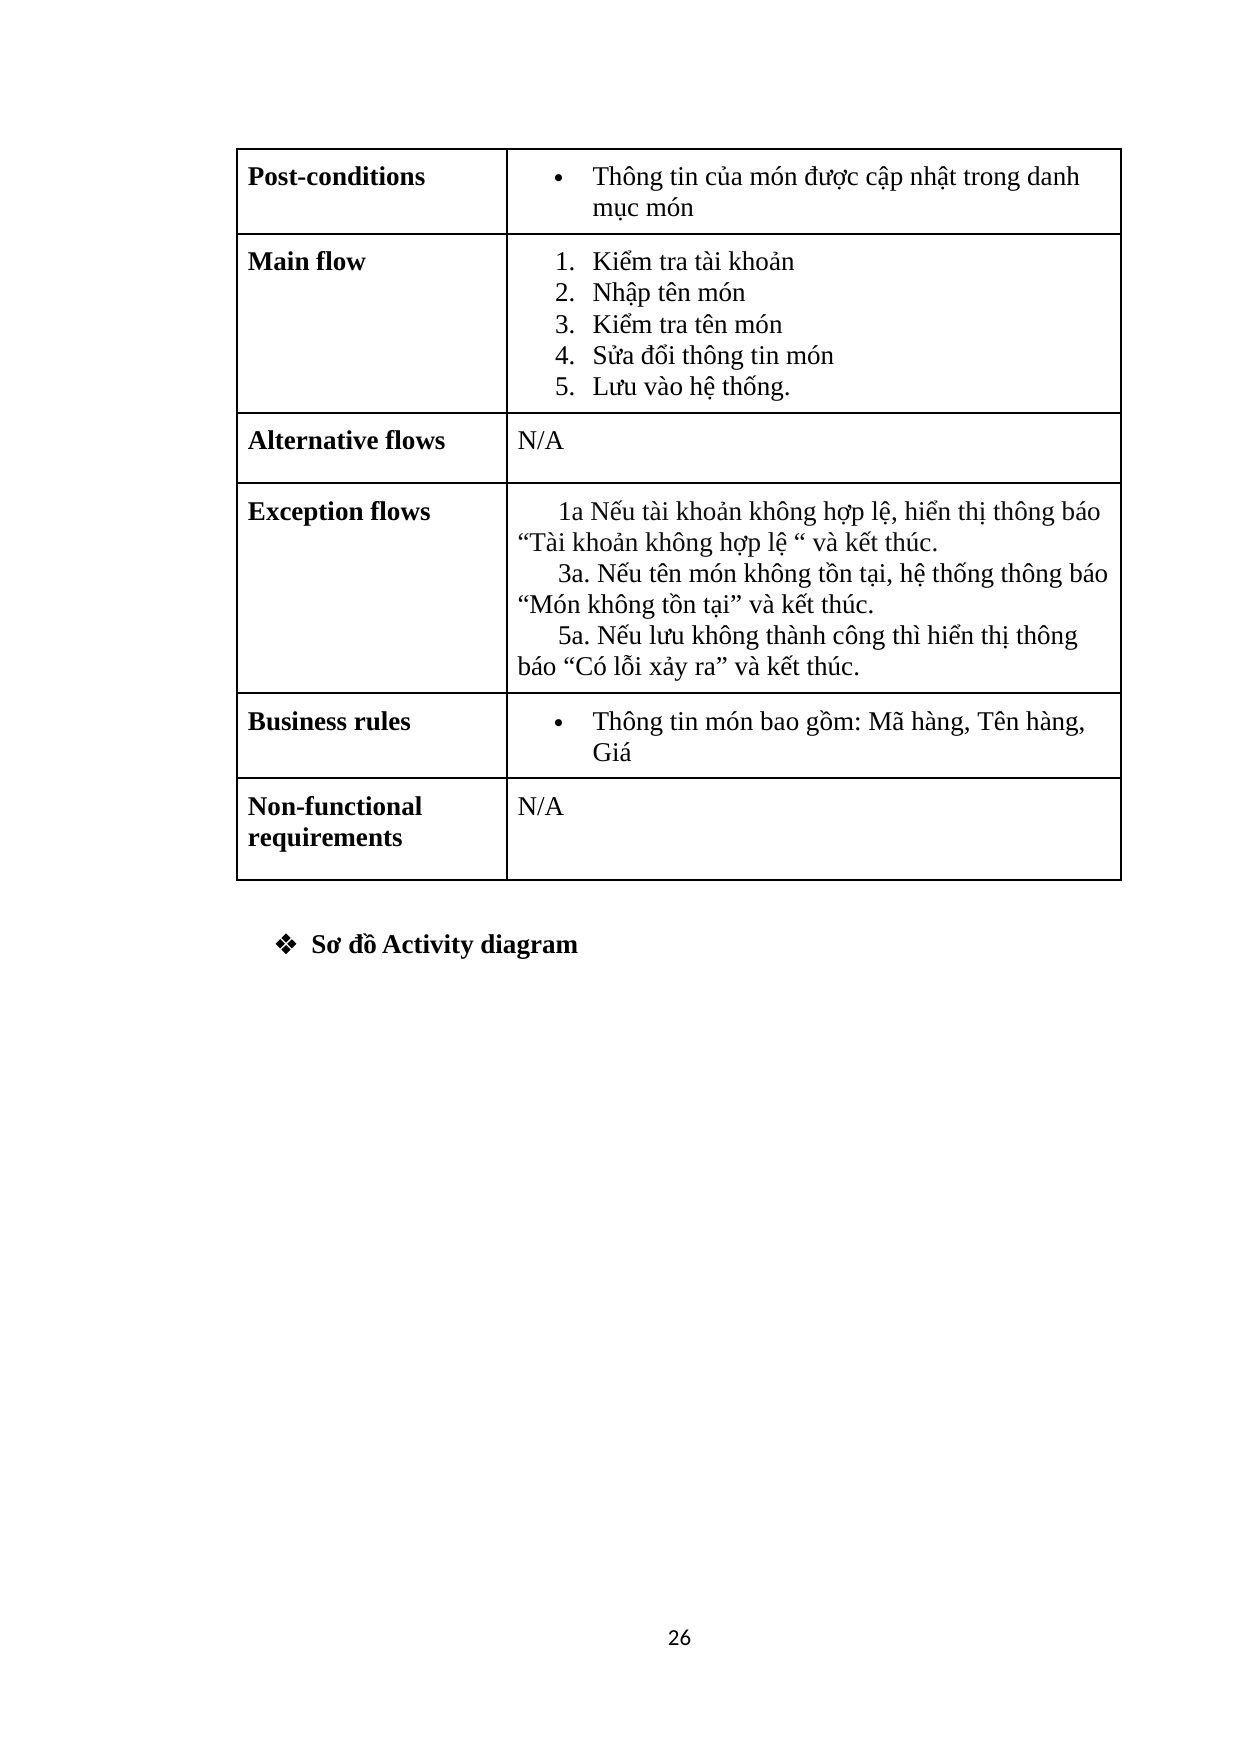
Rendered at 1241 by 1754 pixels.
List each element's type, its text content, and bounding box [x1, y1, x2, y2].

table_cell Non-functional requirements [238, 779, 506, 879]
table_cell Thông tin món bao gồm: Mã hàng, Tên hàng, Giá [508, 694, 1120, 777]
table_cell Alternative flows [238, 414, 506, 482]
table_cell Main flow [238, 235, 506, 412]
list Sơ đồ Activity diagram [274, 928, 1122, 959]
table_cell Kiểm tra tài khoản Nhập tên món Kiểm tra tên món Sửa đổi thông tin món Lưu vào hệ thống. [508, 235, 1120, 412]
table_cell Thông tin của món được cập nhật trong danh mục món [508, 150, 1120, 233]
table_cell N/A [508, 414, 1120, 482]
table_cell Exception flows [238, 484, 506, 692]
table_cell Post-conditions [238, 150, 506, 233]
table_cell 1a Nếu tài khoản không hợp lệ, hiển thị thông báo “Tài khoản không hợp lệ “ và kết thúc. 3a. Nếu tên món không tồn tại, hệ thống thông báo “Món không tồn tại” và kết thúc. 5a. Nếu lưu không thành công thì hiển thị thông báo “Có lỗi xảy ra” và kết thúc. [508, 484, 1120, 692]
table_cell N/A [508, 779, 1120, 879]
table_cell Business rules [238, 694, 506, 777]
